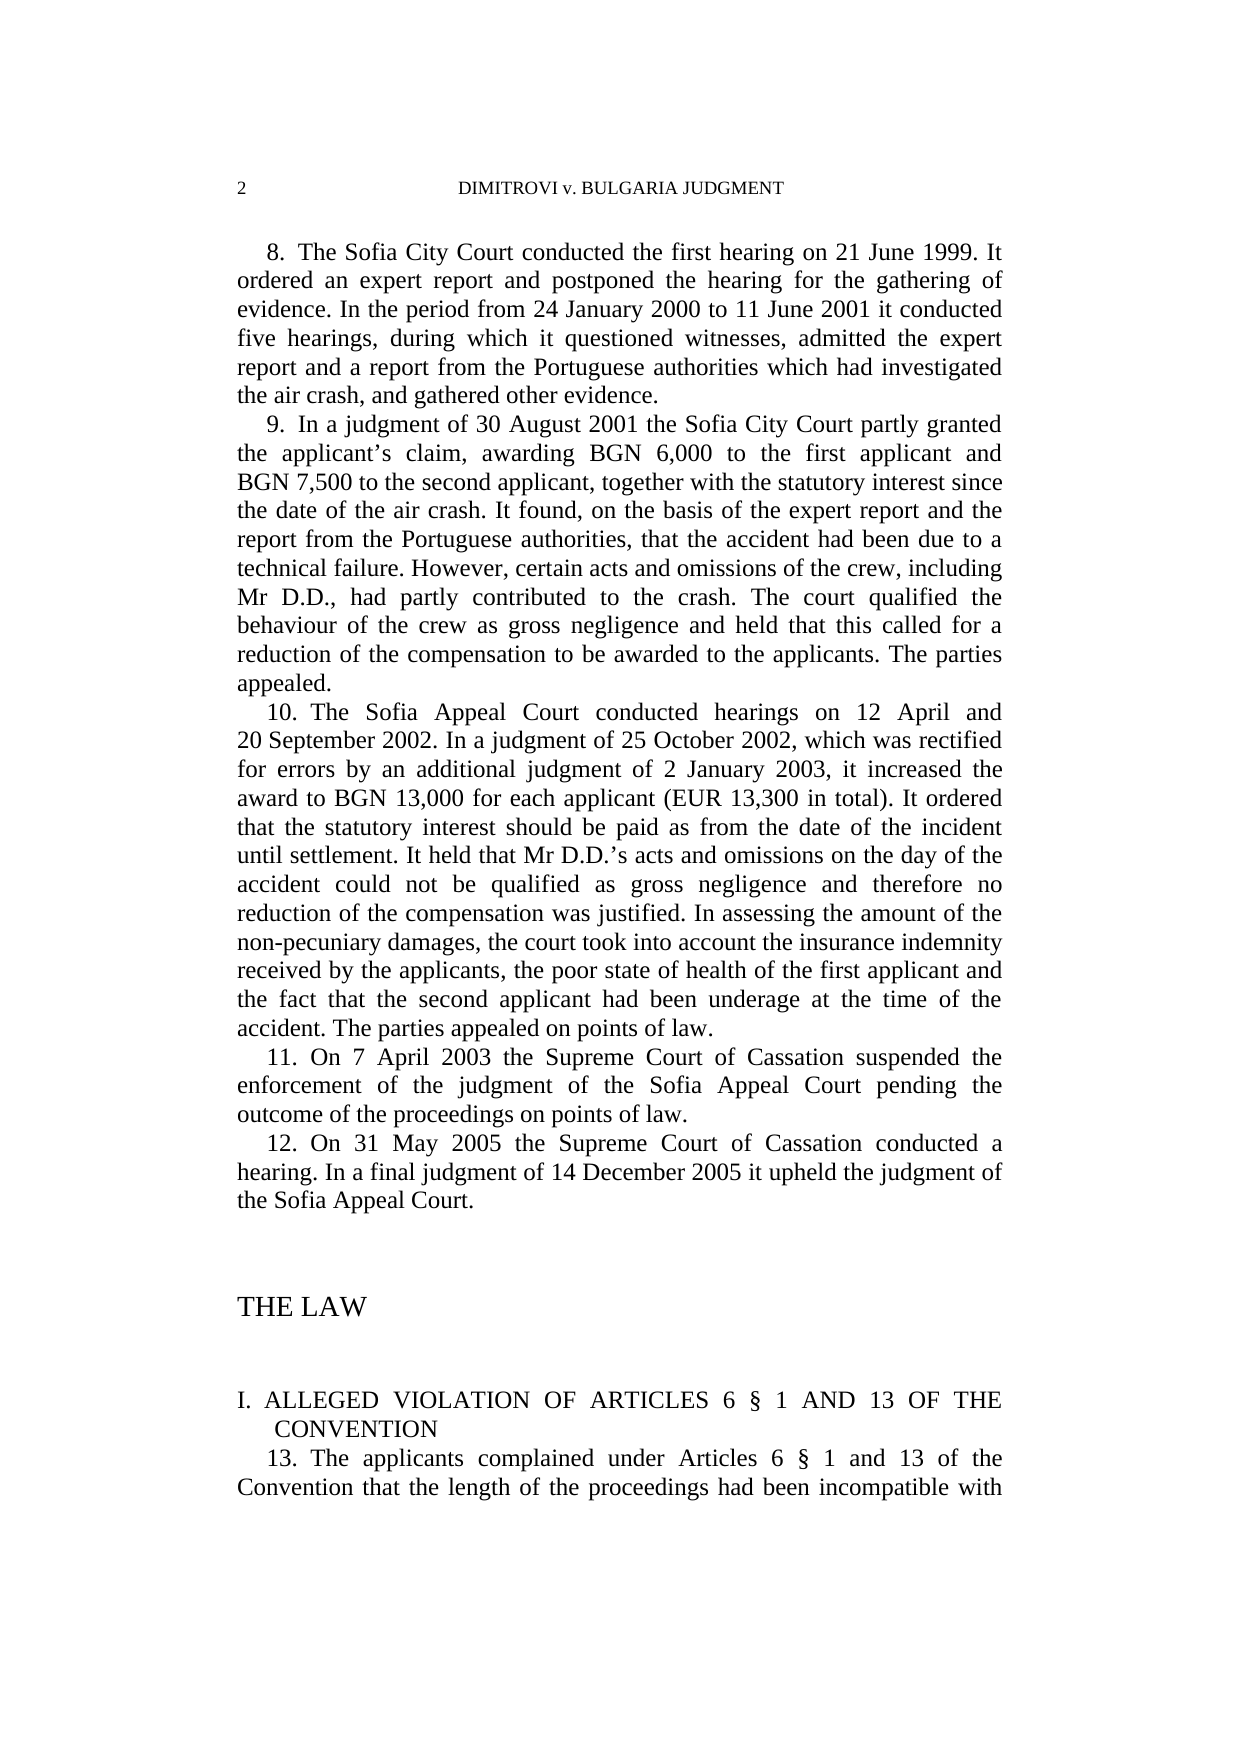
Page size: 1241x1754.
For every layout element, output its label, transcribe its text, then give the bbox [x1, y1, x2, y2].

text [237, 1443, 1003, 1500]
text 11. On 7 April 2003 the Supreme Court of Cassation suspended the enforcement of the judgment of the pending the outcome of the proceedings on points of law. [237, 1042, 1003, 1128]
text 10. The conducted hearings on 12 April and 20 September 2002. In a judgment of 25 October 2002, which was rectified for errors by an additional judgment of 2 January 2003, it increased the award to BGN 13,000 for each applicant (EUR 13,300 in total). It ordered that the statutory interest should be paid as from the date of the incident until settlement. It held that Mr D.D.’s acts and omissions on the day of the accident could not be qualified as gross negligence and therefore no reduction of the compensation was justified. In assessing the amount of the non-pecuniary damages, the court took into account the insurance indemnity received by the applicants, the poor state of health of the first applicant and the fact that the second applicant had been underage at the time of the accident. The parties appealed on points of law. [237, 697, 1003, 1042]
text I. ALLEGED VIOLATION OF ARTICLES 6 § 1 AND 13 OF THE CONVENTION [237, 1385, 1003, 1443]
text 12. On 31 May 2005 the Supreme Court of Cassation conducted a hearing. In a final judgment of 14 December 2005 it upheld the judgment of the . [237, 1128, 1003, 1214]
text THE LAW [237, 1289, 1003, 1323]
text 9. In a judgment of 30 August 2001 the Sofia City Court partly granted the applicant’s claim, awarding BGN 6,000 to the first applicant and BGN 7,500 to the second applicant, together with the statutory interest since the date of the air crash. It found, on the basis of the expert report and the report from the Portuguese authorities, that the accident had been due to a technical failure. However, certain acts and omissions of the crew, including Mr D.D., had partly contributed to the crash. The court qualified the behaviour of the crew as gross negligence and held that this called for a reduction of the compensation to be awarded to the applicants. The parties appealed. [237, 409, 1003, 697]
text 8. The Sofia City Court conducted the first hearing on 21 June 1999. It ordered an expert report and postponed the hearing for the gathering of evidence. In the period from 24 January 2000 to 11 June 2001 it conducted five hearings, during which it questioned witnesses, admitted the expert report and a report from the Portuguese authorities which had investigated the air crash, and gathered other evidence. [237, 237, 1003, 409]
